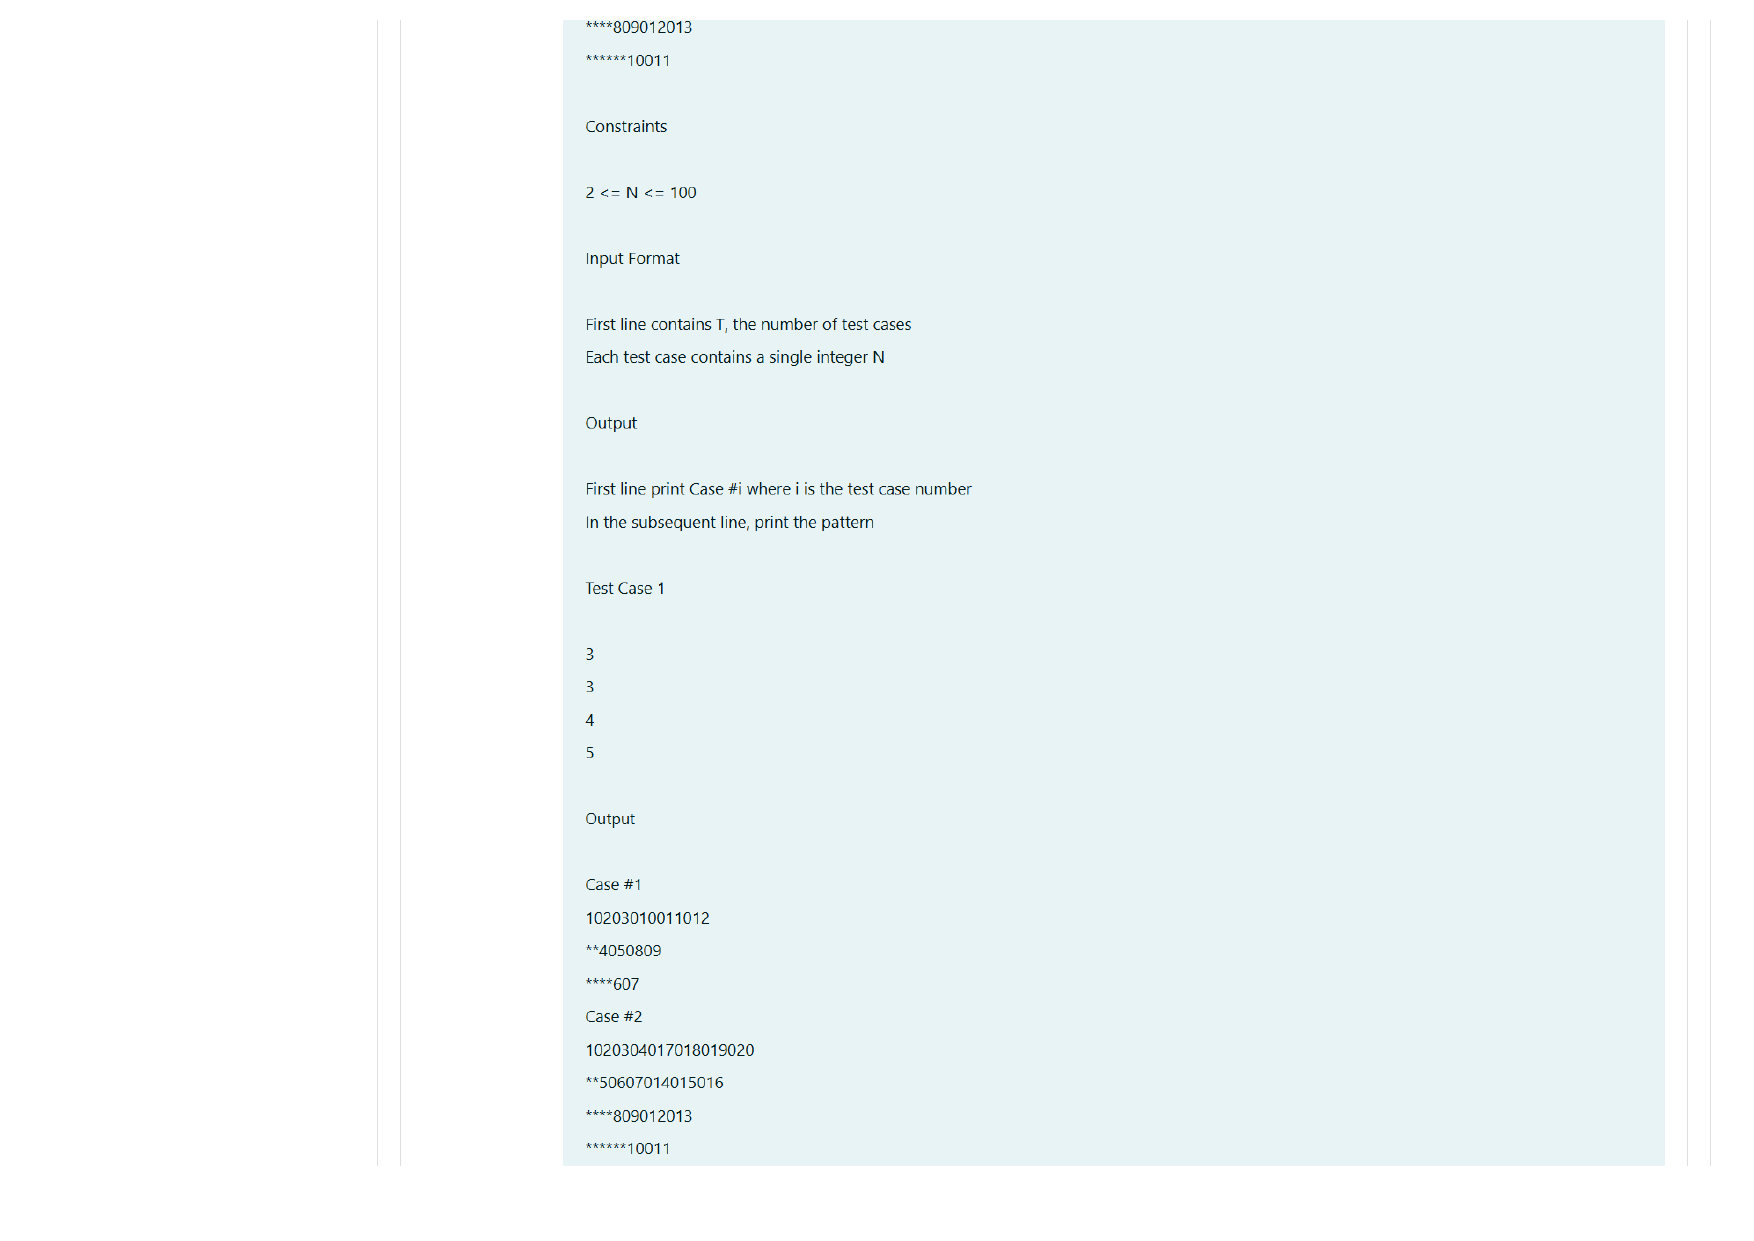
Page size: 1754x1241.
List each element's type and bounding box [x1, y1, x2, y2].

picture [39, 20, 1728, 1166]
